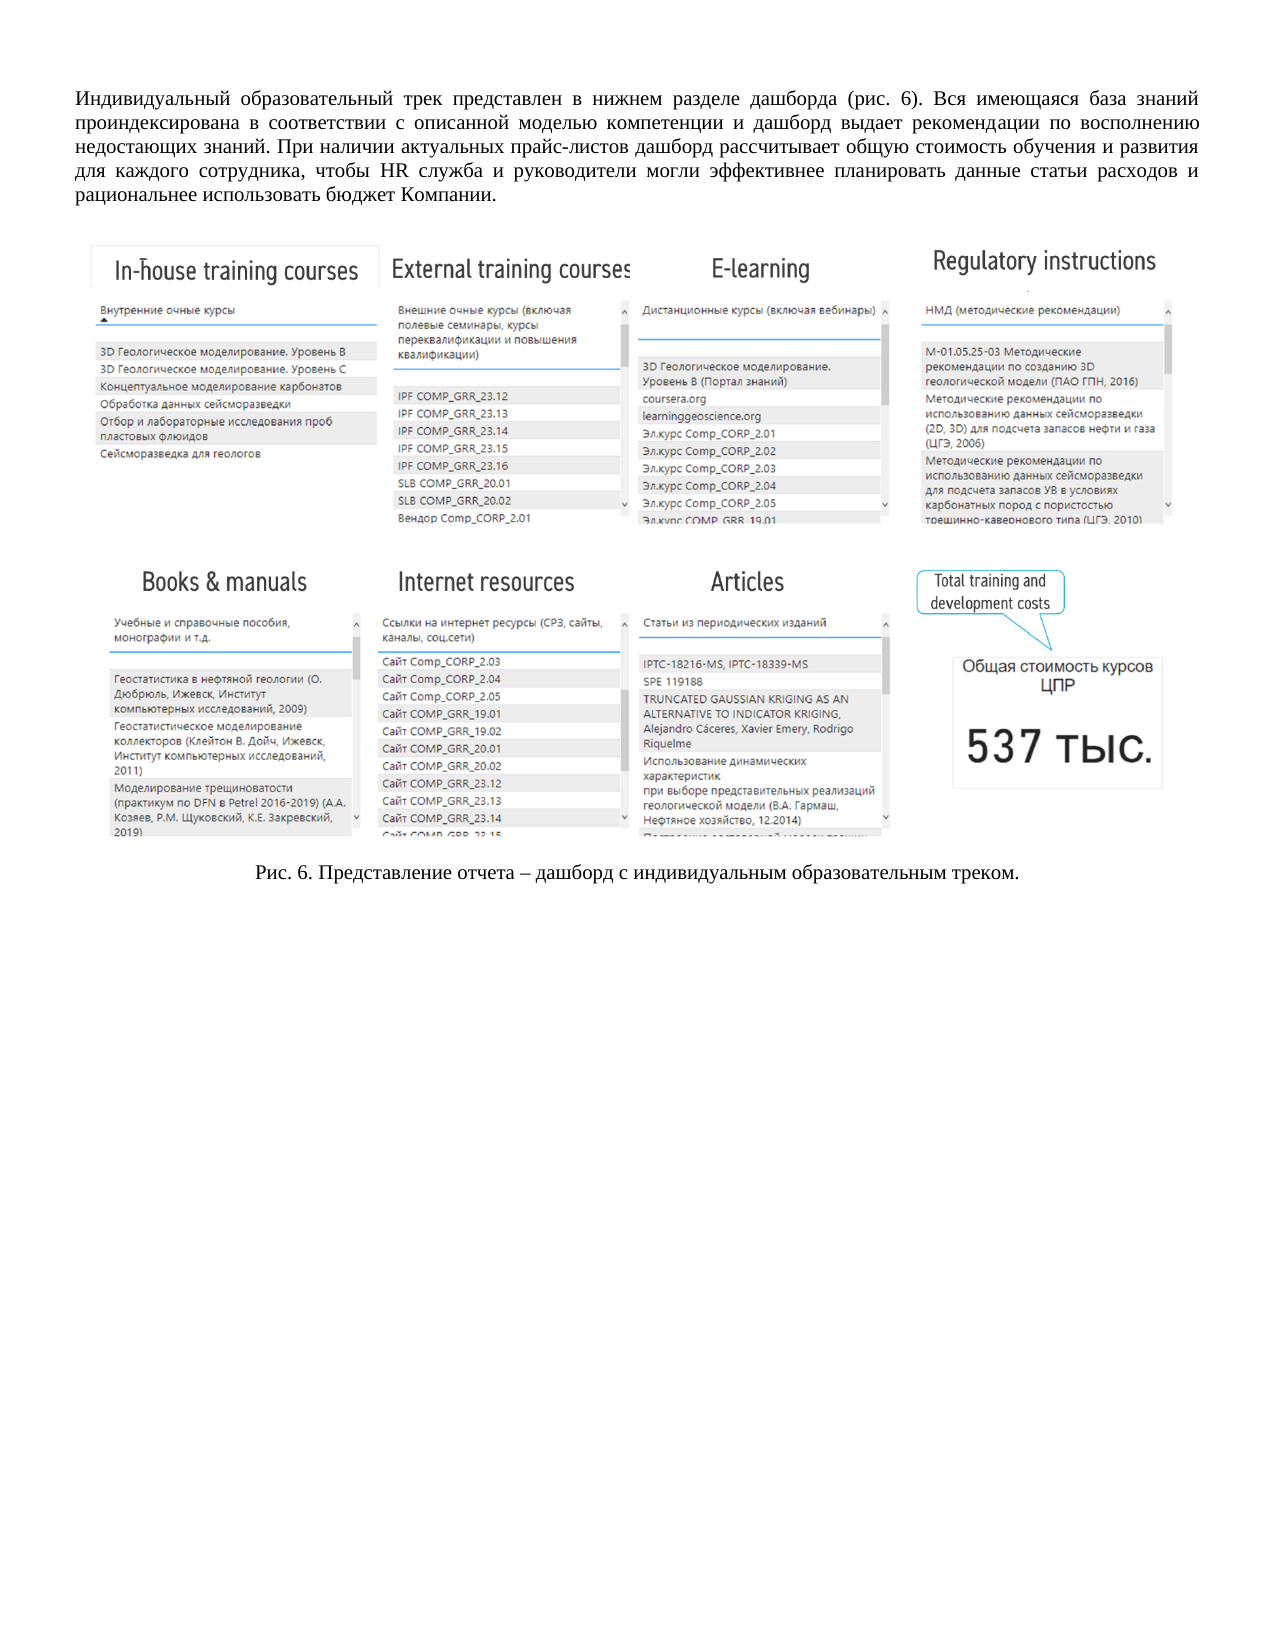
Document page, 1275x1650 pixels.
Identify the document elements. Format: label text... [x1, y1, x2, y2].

text Индивидуальный образовательный трек представлен в нижнем разделе дашборда (рис. 6). Вся имеющаяся база знаний проиндексирована в соответствии с описанной моделью компетенции и дашборд выдает рекомендации по восполнению недостающих знаний. При наличии актуальных прайс-листов дашборд рассчитывает общую стоимость обучения и развития для каждого сотрудника, чтобы HR служба и руководители могли эффективнее планировать данные статьи расходов и рациональнее использовать бюджет Компании. [75, 86, 1200, 206]
text Рис. 6. Представление отчета – дашборд с индивидуальным образовательным треком. [75, 860, 1200, 884]
picture [78, 235, 1197, 842]
